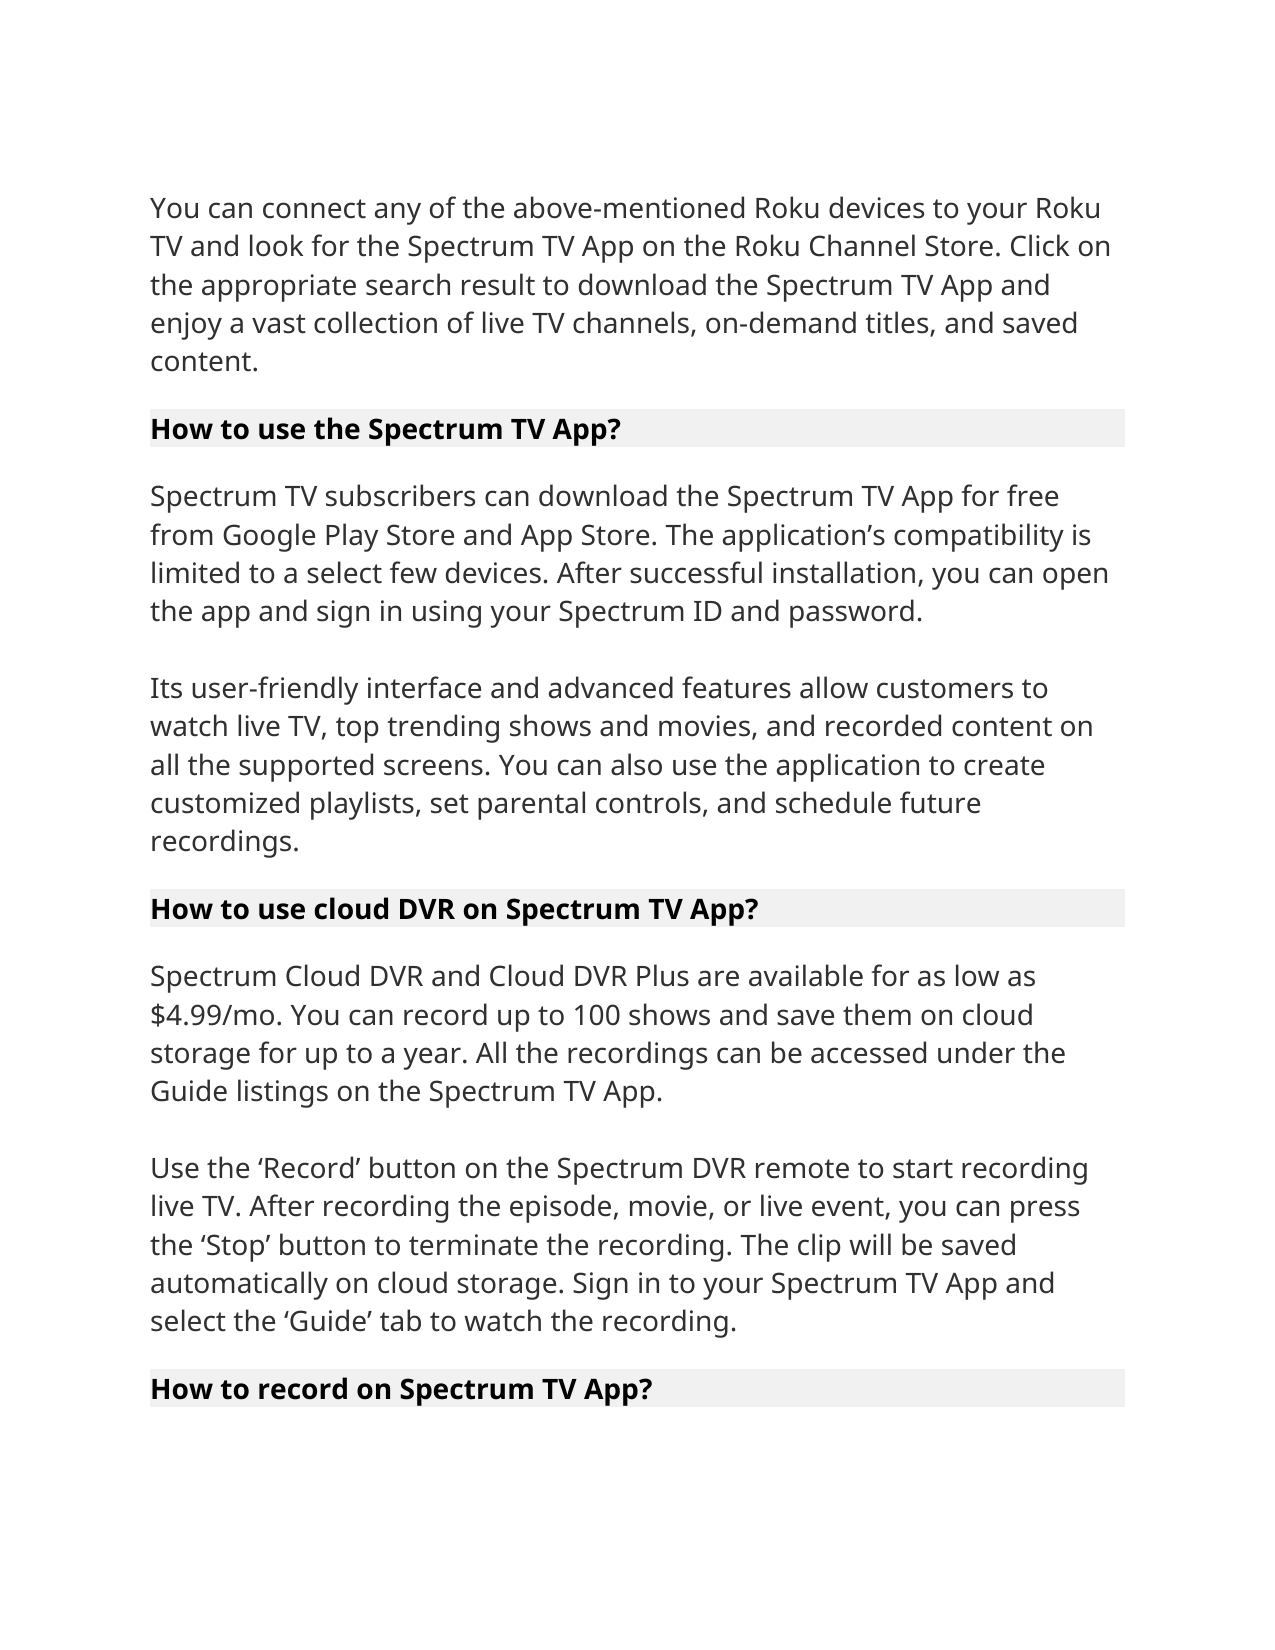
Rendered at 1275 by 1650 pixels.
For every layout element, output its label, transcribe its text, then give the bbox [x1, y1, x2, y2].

text Spectrum Cloud DVR and Cloud DVR Plus are available for as low as $4.99/mo. You can record up to 100 shows and save them on cloud storage for up to a year. All the recordings can be accessed under the Guide listings on the Spectrum TV App. Use the ‘Record’ button on the Spectrum DVR remote to start recording live TV. After recording the episode, movie, or live event, you can press the ‘Stop’ button to terminate the recording. The clip will be saved automatically on cloud storage. Sign in to your Spectrum TV App and select the ‘Guide’ tab to watch the recording. [150, 957, 1125, 1340]
text How to use cloud DVR on Spectrum TV App? [150, 889, 1125, 927]
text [150, 150, 1125, 380]
text Spectrum TV subscribers can download the Spectrum TV App for free from Google Play Store and App Store. The application’s compatibility is limited to a select few devices. After successful installation, you can open the app and sign in using your Spectrum ID and password. Its user-friendly interface and advanced features allow customers to watch live TV, top trending shows and movies, and recorded content on all the supported screens. You can also use the application to create customized playlists, set parental controls, and schedule future recordings. [150, 477, 1125, 860]
text How to record on Spectrum TV App? [150, 1369, 1125, 1407]
text How to use the Spectrum TV App? [150, 409, 1125, 447]
